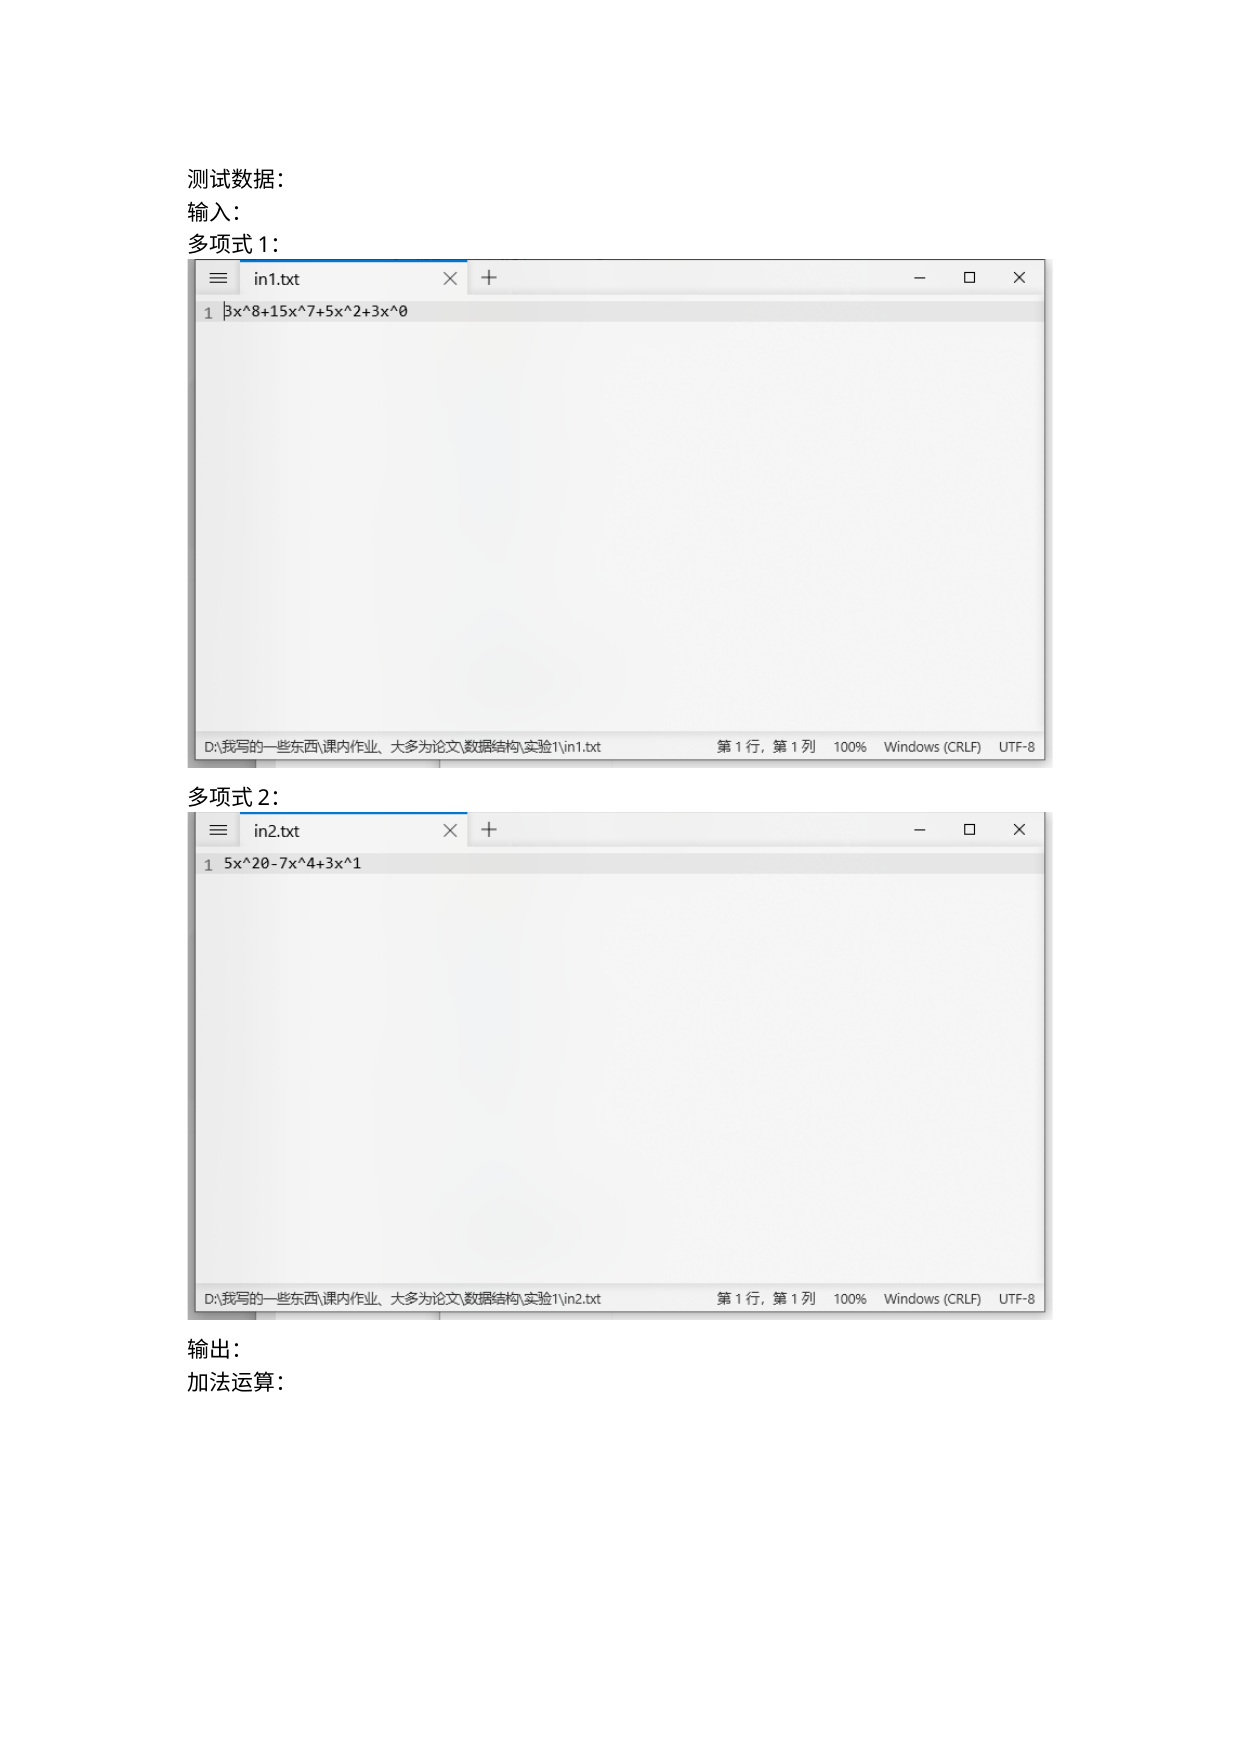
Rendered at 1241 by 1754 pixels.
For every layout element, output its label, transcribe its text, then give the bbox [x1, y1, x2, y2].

text 测试数据： [187, 162, 1053, 194]
picture [187, 259, 1053, 768]
text 多项式2： [187, 779, 1053, 812]
text 输出： [187, 1332, 1053, 1364]
text 加法运算： [187, 1364, 1053, 1397]
picture [187, 812, 1053, 1320]
text 输入： 多项式1： [187, 194, 1053, 259]
